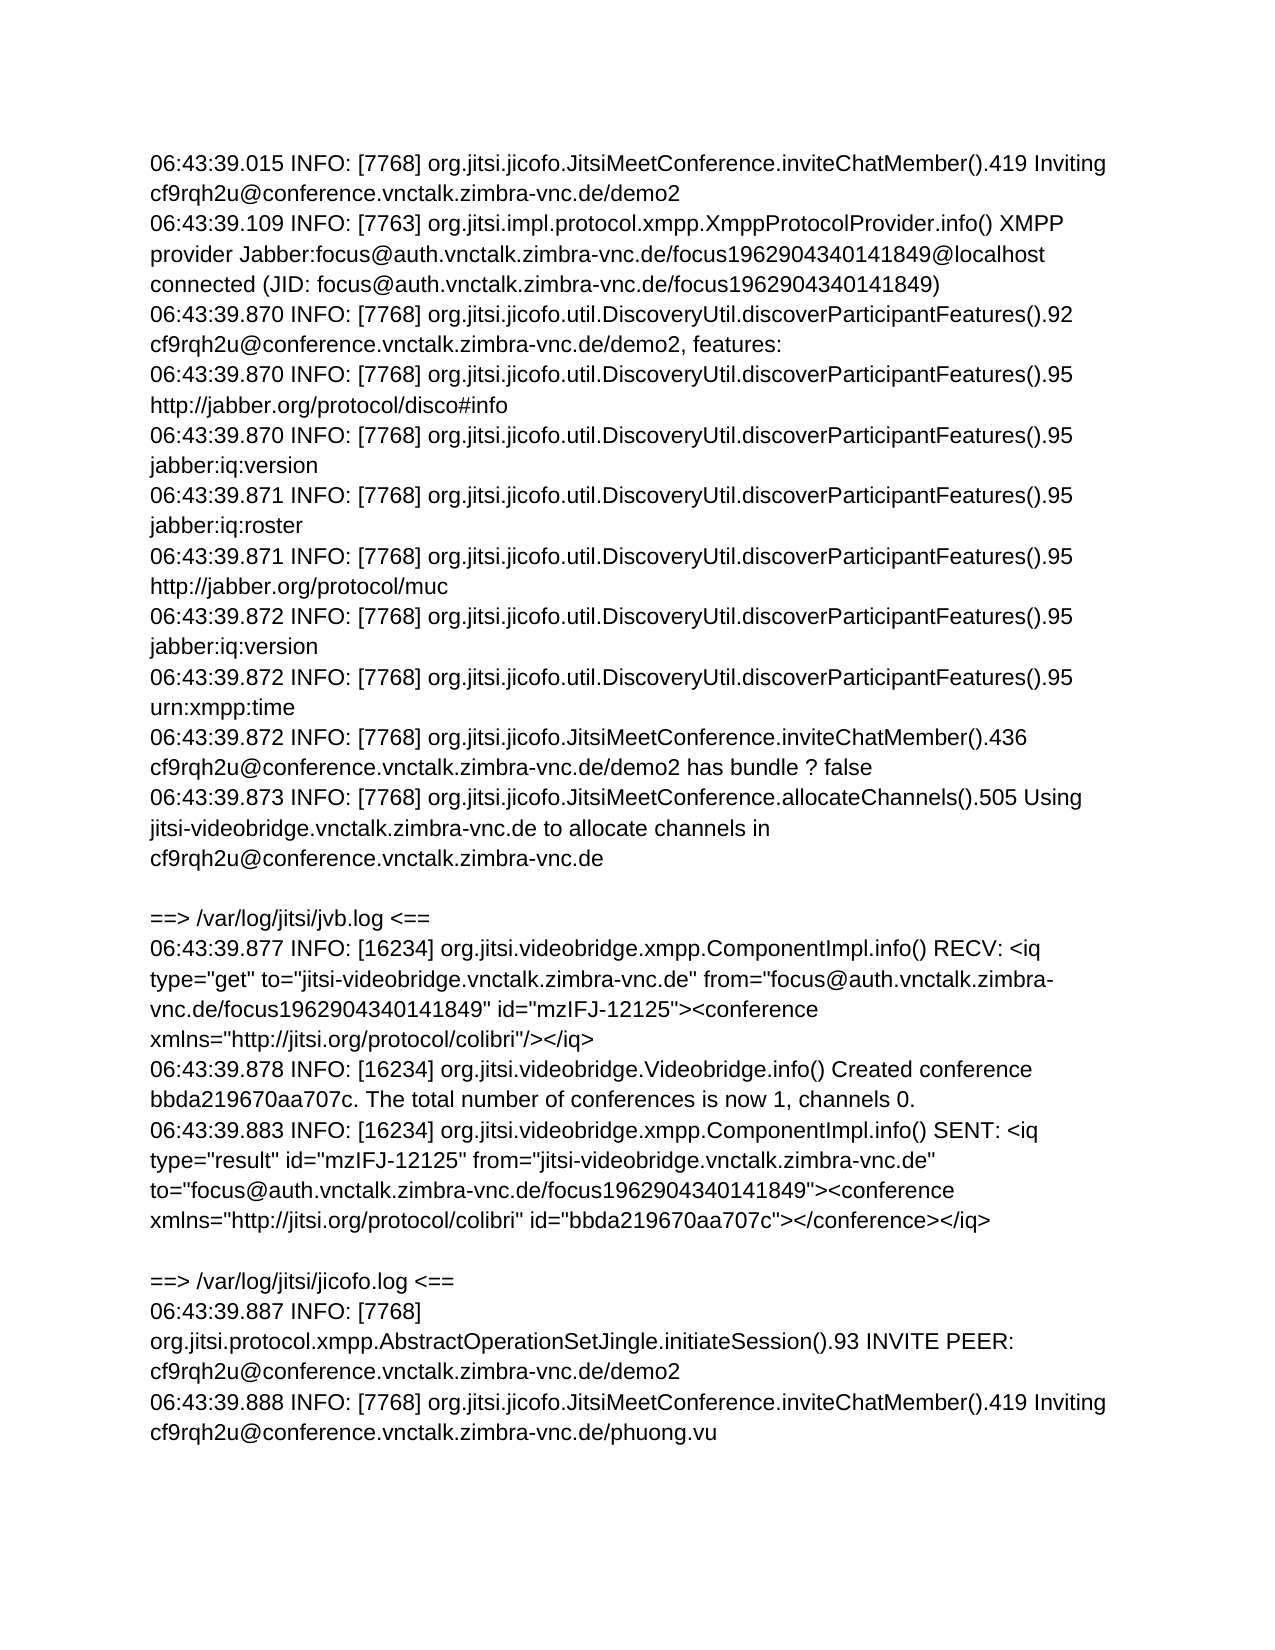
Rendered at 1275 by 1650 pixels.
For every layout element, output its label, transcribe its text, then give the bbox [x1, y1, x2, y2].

text ==> /var/log/jitsi/jicofo.log <== [150, 1268, 1125, 1294]
text 06:43:39.883 INFO: [16234] org.jitsi.videobridge.xmpp.ComponentImpl.info() SENT: <iq type="result" id="mzIFJ-12125" from="jitsi-videobridge.vnctalk.zimbra-vnc.de" to="focus@auth.vnctalk.zimbra-vnc.de/focus1962904340141849"><conference xmlns="http://jitsi.org/protocol/colibri" id="bbda219670aa707c"></conference></iq> [150, 1117, 1125, 1234]
text 06:43:39.873 INFO: [7768] org.jitsi.jicofo.JitsiMeetConference.allocateChannels().505 Using jitsi-videobridge.vnctalk.zimbra-vnc.de to allocate channels in cf9rqh2u@conference.vnctalk.zimbra-vnc.de [150, 784, 1125, 871]
text 06:43:39.109 INFO: [7763] org.jitsi.impl.protocol.xmpp.XmppProtocolProvider.info() XMPP provider Jabber:focus@auth.vnctalk.zimbra-vnc.de/focus1962904340141849@localhost connected (JID: focus@auth.vnctalk.zimbra-vnc.de/focus1962904340141849) [150, 210, 1125, 297]
text 06:43:39.015 INFO: [7768] org.jitsi.jicofo.JitsiMeetConference.inviteChatMember().419 Inviting cf9rqh2u@conference.vnctalk.zimbra-vnc.de/demo2 [150, 150, 1125, 207]
text 06:43:39.872 INFO: [7768] org.jitsi.jicofo.util.DiscoveryUtil.discoverParticipantFeatures().95 jabber:iq:version [150, 603, 1125, 660]
text 06:43:39.871 INFO: [7768] org.jitsi.jicofo.util.DiscoveryUtil.discoverParticipantFeatures().95 http://jabber.org/protocol/muc [150, 543, 1125, 599]
text 06:43:39.888 INFO: [7768] org.jitsi.jicofo.JitsiMeetConference.inviteChatMember().419 Inviting cf9rqh2u@conference.vnctalk.zimbra-vnc.de/phuong.vu [150, 1388, 1125, 1445]
text 06:43:39.887 INFO: [7768] org.jitsi.protocol.xmpp.AbstractOperationSetJingle.initiateSession().93 INVITE PEER: cf9rqh2u@conference.vnctalk.zimbra-vnc.de/demo2 [150, 1298, 1125, 1385]
text 06:43:39.870 INFO: [7768] org.jitsi.jicofo.util.DiscoveryUtil.discoverParticipantFeatures().95 http://jabber.org/protocol/disco#info [150, 361, 1125, 418]
text 06:43:39.872 INFO: [7768] org.jitsi.jicofo.JitsiMeetConference.inviteChatMember().436 cf9rqh2u@conference.vnctalk.zimbra-vnc.de/demo2 has bundle ? false [150, 724, 1125, 781]
text 06:43:39.870 INFO: [7768] org.jitsi.jicofo.util.DiscoveryUtil.discoverParticipantFeatures().92 cf9rqh2u@conference.vnctalk.zimbra-vnc.de/demo2, features: [150, 301, 1125, 358]
text 06:43:39.872 INFO: [7768] org.jitsi.jicofo.util.DiscoveryUtil.discoverParticipantFeatures().95 urn:xmpp:time [150, 663, 1125, 720]
text ==> /var/log/jitsi/jvb.log <== [150, 905, 1125, 932]
text 06:43:39.870 INFO: [7768] org.jitsi.jicofo.util.DiscoveryUtil.discoverParticipantFeatures().95 jabber:iq:version [150, 422, 1125, 478]
text 06:43:39.871 INFO: [7768] org.jitsi.jicofo.util.DiscoveryUtil.discoverParticipantFeatures().95 jabber:iq:roster [150, 482, 1125, 539]
text 06:43:39.877 INFO: [16234] org.jitsi.videobridge.xmpp.ComponentImpl.info() RECV: <iq type="get" to="jitsi-videobridge.vnctalk.zimbra-vnc.de" from="focus@auth.vnctalk.zimbra-vnc.de/focus1962904340141849" id="mzIFJ-12125"><conference xmlns="http://jitsi.org/protocol/colibri"/></iq> [150, 935, 1125, 1052]
text 06:43:39.878 INFO: [16234] org.jitsi.videobridge.Videobridge.info() Created conference bbda219670aa707c. The total number of conferences is now 1, channels 0. [150, 1056, 1125, 1113]
